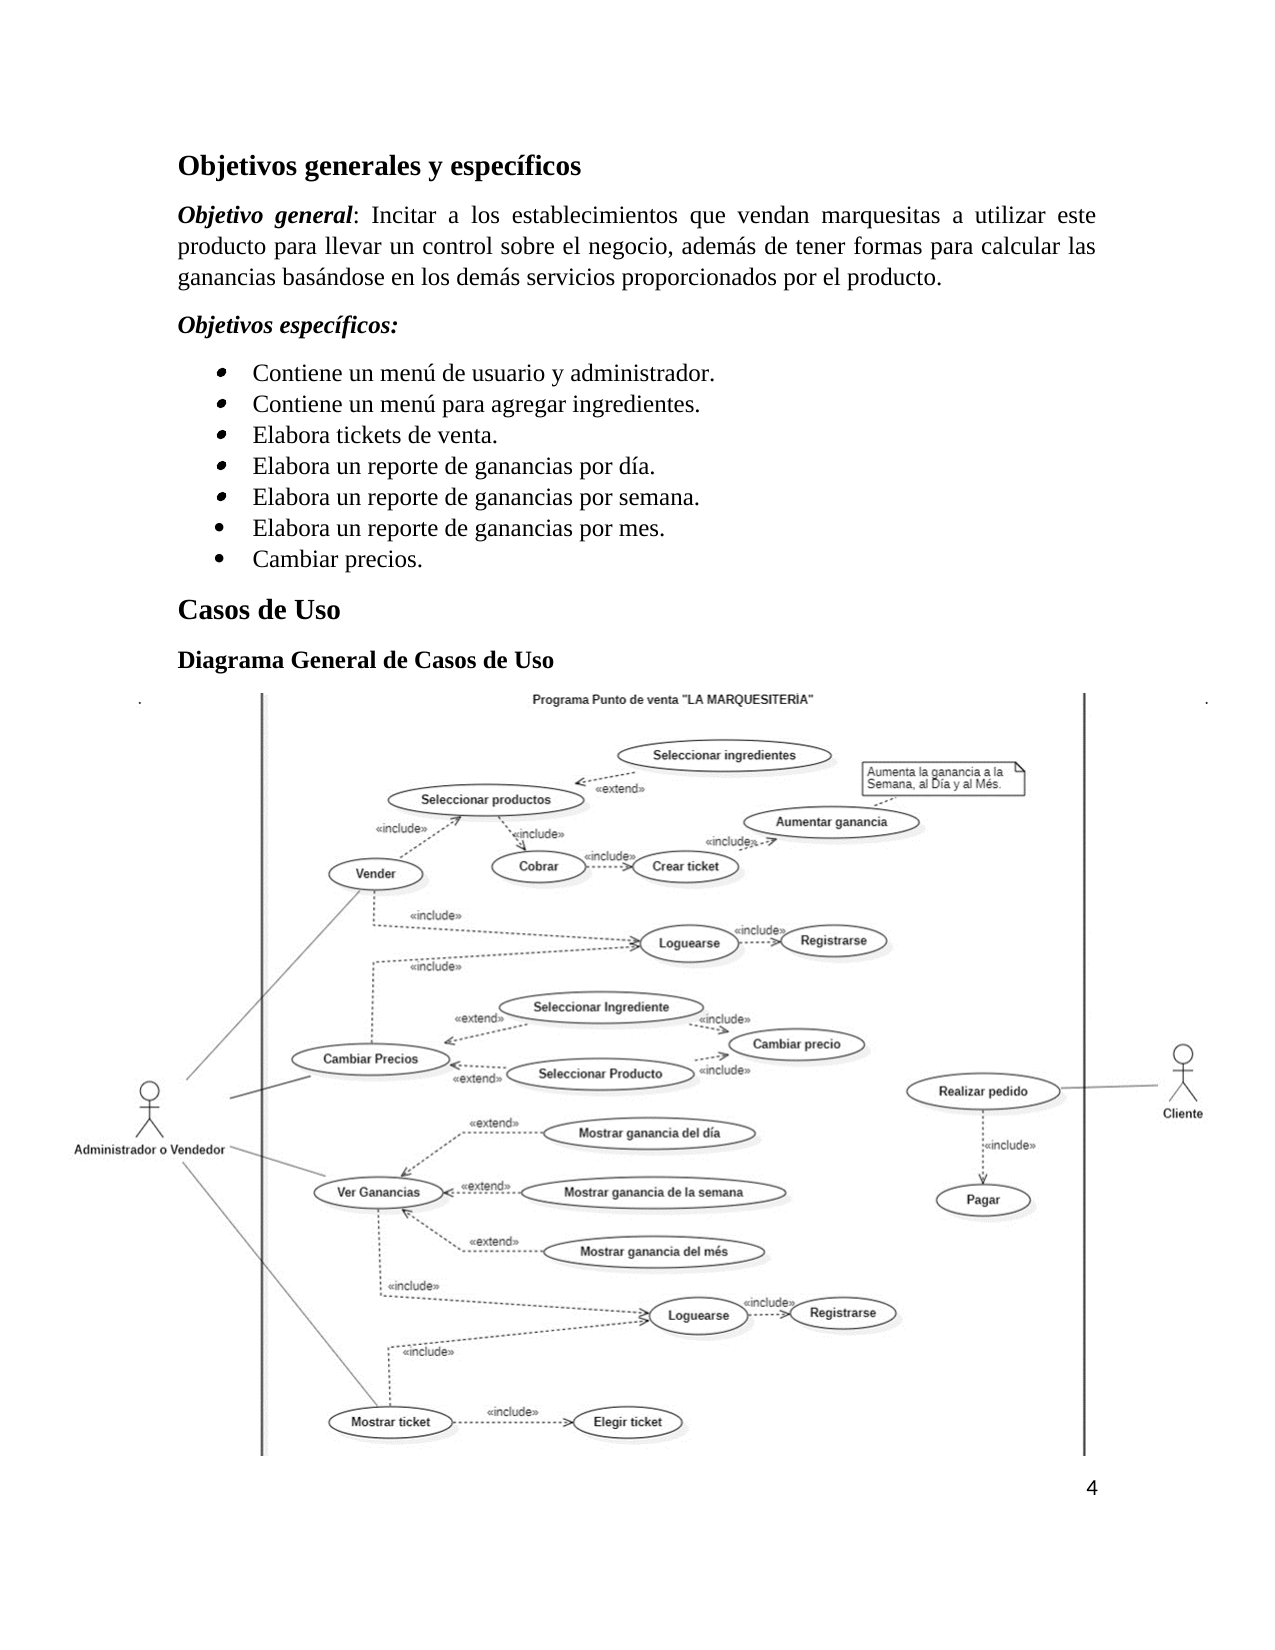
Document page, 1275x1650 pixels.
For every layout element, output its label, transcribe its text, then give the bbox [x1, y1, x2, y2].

list Contiene un menú para agregar ingredientes. [215, 389, 1098, 418]
list Elabora un reporte de ganancias por día. [215, 451, 1098, 480]
text Objetivo general: Incitar a los establecimientos que vendan marquesitas a utilizar este producto para llevar un control sobre el negocio, además de tener formas para calcular las ganancias basándose en los demás servicios proporcionados por el producto. [177, 200, 1098, 291]
list Contiene un menú de usuario y administrador. [215, 358, 1098, 387]
text Diagrama General de Casos de Uso [177, 645, 1098, 673]
text Casos de Uso [177, 592, 1098, 625]
list Cambiar precios. [215, 544, 1098, 573]
text Objetivos generales y específicos [177, 148, 1098, 181]
picture [64, 693, 1214, 1456]
list Elabora un reporte de ganancias por mes. [215, 513, 1098, 542]
list Elabora un reporte de ganancias por semana. [215, 482, 1098, 511]
text Objetivos específicos: [177, 310, 1098, 339]
list Elabora tickets de venta. [215, 420, 1098, 449]
